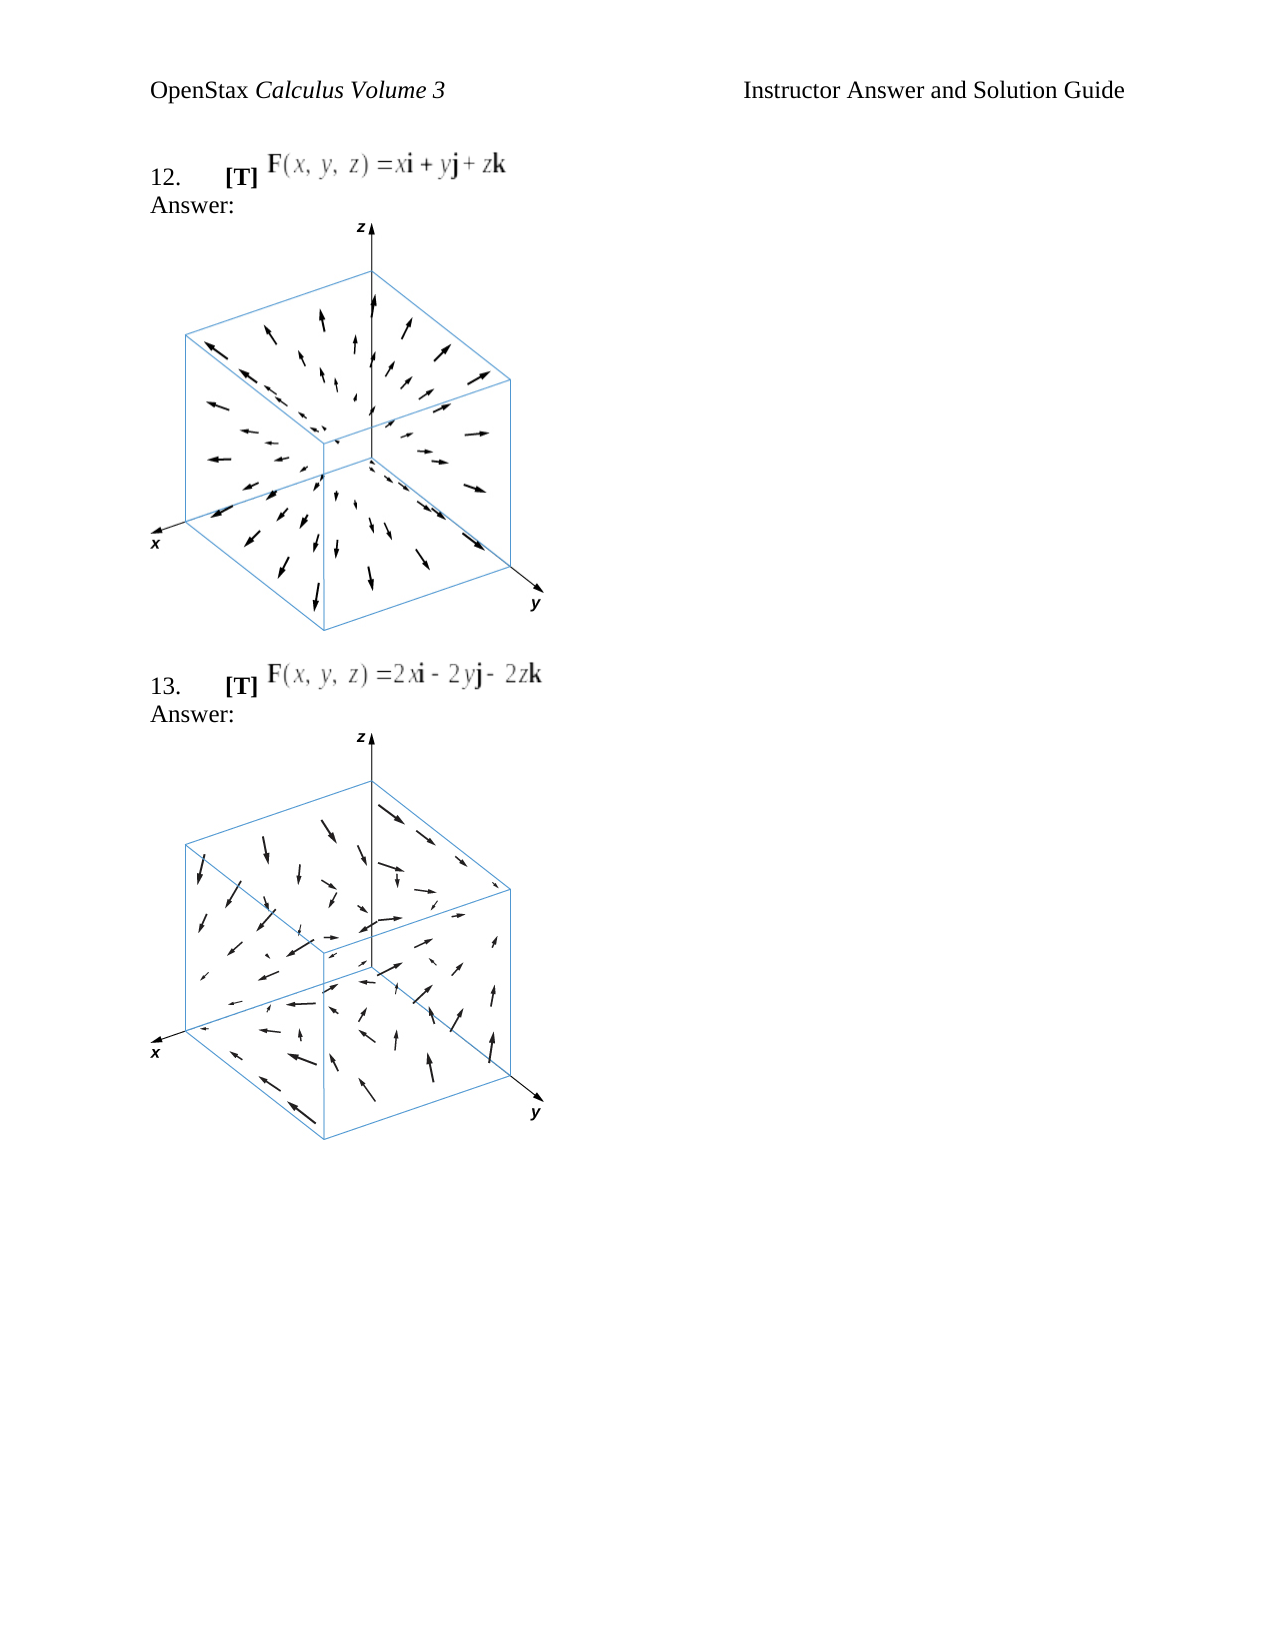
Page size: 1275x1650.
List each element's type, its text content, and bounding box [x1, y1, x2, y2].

list [T] [150, 659, 1125, 699]
picture [150, 728, 544, 1140]
text Answer: [150, 699, 1125, 728]
picture [150, 219, 544, 631]
list [T] [150, 150, 1125, 190]
text Answer: [150, 190, 1125, 219]
